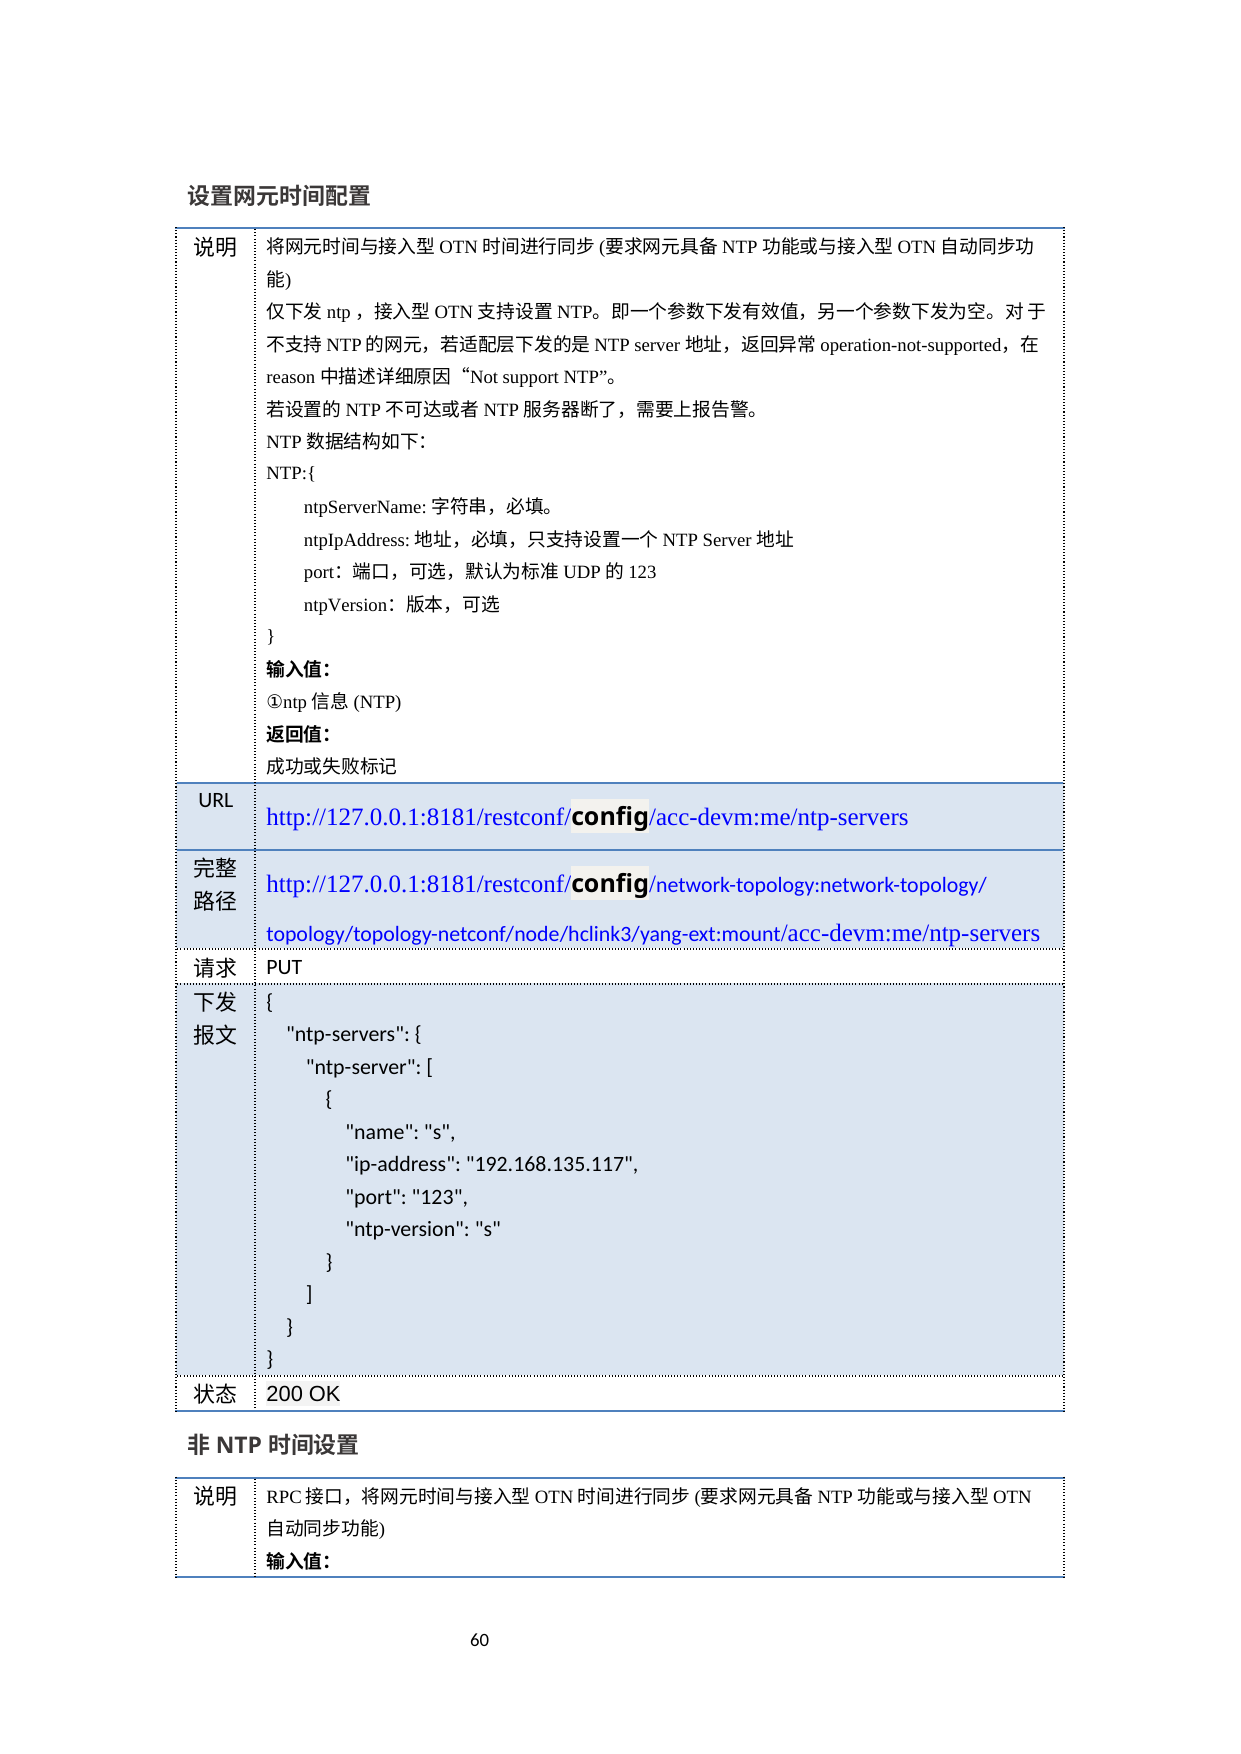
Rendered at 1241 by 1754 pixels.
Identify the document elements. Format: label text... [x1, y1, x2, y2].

table_header 说明 [176, 1479, 255, 1576]
subtitle 非 NTP 时间设置 [187, 1412, 1053, 1477]
table_cell 完整路径 [176, 850, 255, 948]
table_cell http://127.0.0.1:8181/restconf/config/network-topology:network-topology/topology/topology-netconf/node/hclink3/yang-ext:mount/acc-devm:me/ntp-servers [255, 850, 1064, 948]
table_cell 200 OK [255, 1375, 1064, 1409]
table_cell URL [176, 784, 255, 849]
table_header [255, 1479, 1064, 1576]
table_cell 下发报文 [176, 983, 255, 1375]
table_cell http://127.0.0.1:8181/restconf/config/acc-devm:me/ntp-servers [255, 784, 1064, 849]
subtitle 设置网元时间配置 [187, 162, 1053, 227]
table_cell { "ntp-servers": { "ntp-server": [ { "name": "s", "ip-address": "192.168.135.117", "port": "123", "ntp-version": "s" } ] } } [255, 983, 1064, 1375]
table_cell 请求 [176, 948, 255, 983]
table_header 说明 [176, 229, 255, 782]
table_cell PUT [255, 948, 1064, 983]
table_header 将网元时间与接入型 OTN 时间进行同步 (要求网元具备 NTP 功能或与接入型 OTN 自动同步功能) 仅下发 ntp ，接入型 OTN 支持设置 NTP。即一个参数下发有效值，另一个参数下发为空。对 于 不支持NTP的网元，若适配层下发的是NTP server 地址，返回异常 operation-not-supported，在 reason 中描述详细原因“Not support NTP”。 若设置的 NTP 不可达或者 NTP 服务器断了，需要上报告警。 NTP 数据结构如下： NTP:{ ntpServerName: 字符串，必填。 ntpIpAddress: 地址，必填，只支持设置一个 NTP Server 地址 port：端口，可选，默认为标准 UDP 的 123 ntpVersion：版本，可选 } 输入值： ①ntp 信息 (NTP) 返回值： 成功或失败标记 [255, 229, 1064, 782]
table_cell 状态 [176, 1375, 255, 1409]
